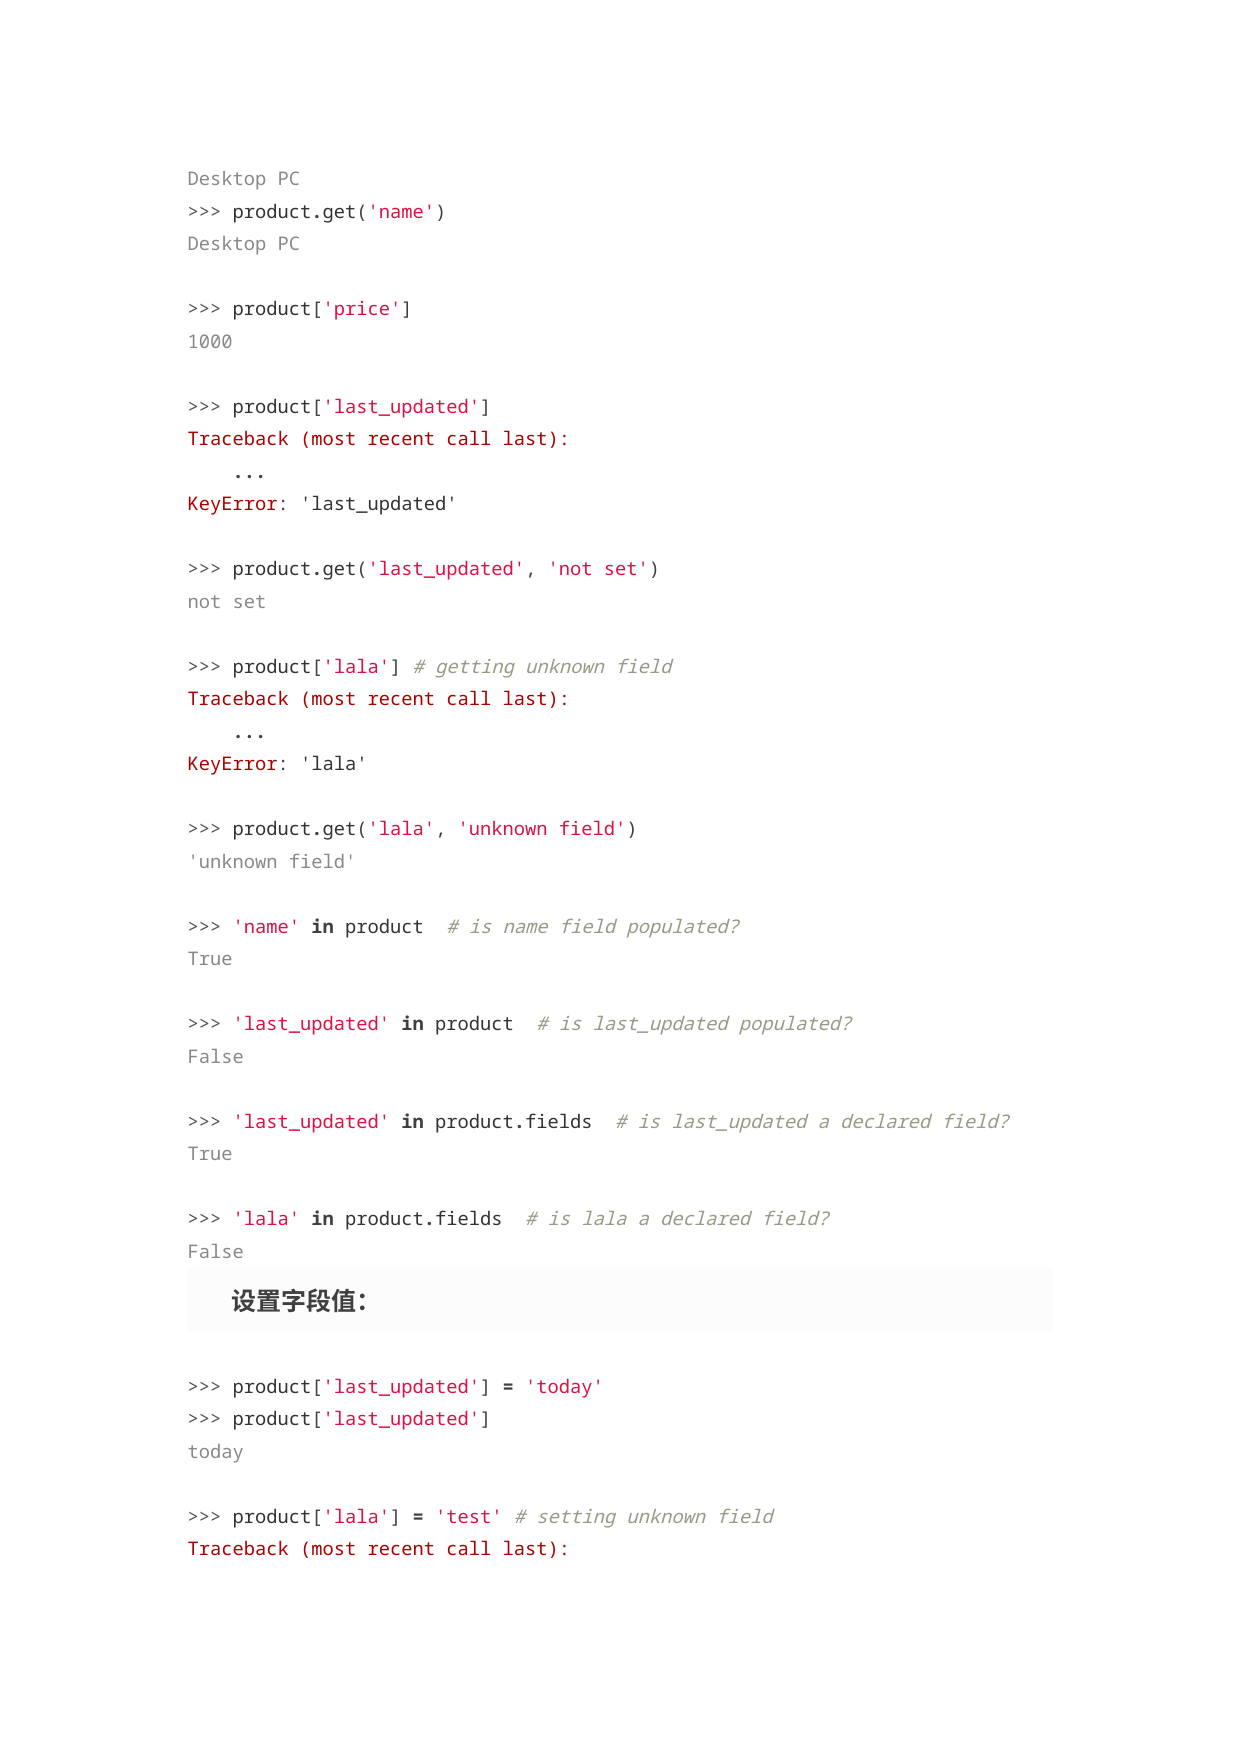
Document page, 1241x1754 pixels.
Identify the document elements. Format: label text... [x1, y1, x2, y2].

text >>> product['price'] [187, 292, 1053, 324]
text >>> product['last_updated'] [187, 1402, 1053, 1434]
text today [187, 1434, 1053, 1467]
text KeyError: 'lala' [187, 747, 1053, 779]
text >>> product['last_updated'] = 'today' [187, 1369, 1053, 1402]
text Traceback (most recent call last): [187, 682, 1053, 714]
text 1000 [187, 324, 1053, 357]
text >>> 'lala' in product.fields # is lala a declared field? [187, 1202, 1053, 1234]
text >>> product['lala'] # getting unknown field [187, 649, 1053, 682]
text ... [187, 714, 1053, 747]
text not set [187, 584, 1053, 617]
text Desktop PC [187, 162, 1053, 194]
text >>> 'name' in product # is name field populated? [187, 909, 1053, 942]
text 'unknown field' [187, 844, 1053, 877]
text >>> 'last_updated' in product # is last_updated populated? [187, 1007, 1053, 1039]
text >>> product['last_updated'] [187, 389, 1053, 422]
text >>> 'last_updated' in product.fields # is last_updated a declared field? [187, 1104, 1053, 1137]
text True [187, 1137, 1053, 1169]
text ... [187, 454, 1053, 487]
text Desktop PC [187, 227, 1053, 259]
text >>> product.get('name') [187, 194, 1053, 227]
text True [187, 942, 1053, 974]
text >>> product['lala'] = 'test' # setting unknown field [187, 1499, 1053, 1532]
text Traceback (most recent call last): [187, 422, 1053, 454]
text 设置字段值： [187, 1267, 1053, 1332]
text >>> product.get('lala', 'unknown field') [187, 812, 1053, 844]
text False [187, 1039, 1053, 1072]
text Traceback (most recent call last): [187, 1532, 1053, 1564]
text >>> product.get('last_updated', 'not set') [187, 552, 1053, 584]
text KeyError: 'last_updated' [187, 487, 1053, 519]
text False [187, 1234, 1053, 1267]
